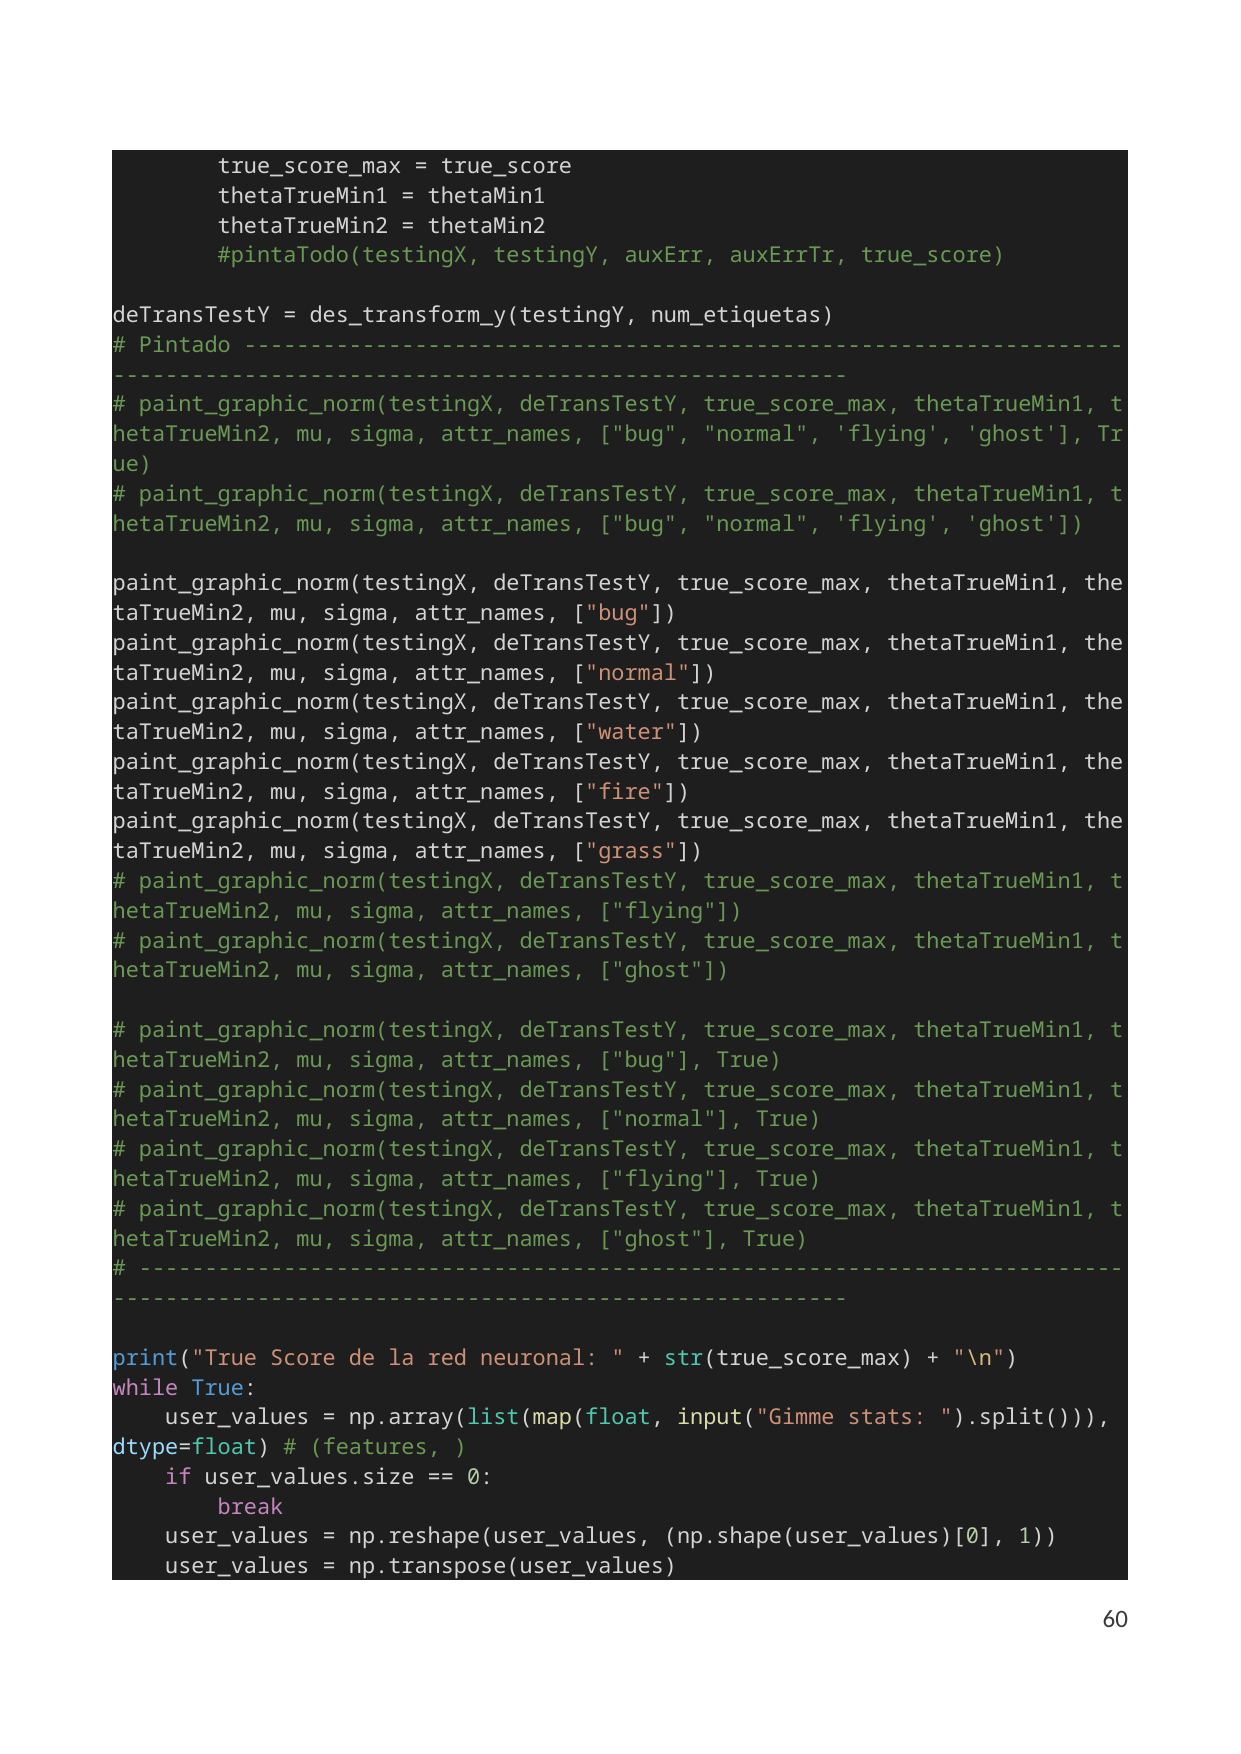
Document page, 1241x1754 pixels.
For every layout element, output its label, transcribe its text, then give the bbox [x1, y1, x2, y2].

text if user_values.size == 0: [112, 1461, 1128, 1491]
text # paint_graphic_norm(testingX, deTransTestY, true_score_max, thetaTrueMin1, thetaTrueMin2, mu, sigma, attr_names, ["bug", "normal", 'flying', 'ghost'], True) [112, 388, 1128, 478]
text # paint_graphic_norm(testingX, deTransTestY, true_score_max, thetaTrueMin1, thetaTrueMin2, mu, sigma, attr_names, ["normal"], True) [112, 1073, 1128, 1133]
text user_values = np.array(list(map(float, input("Gimme stats: ").split())), dtype=float) # (features, ) [112, 1401, 1128, 1461]
text # ----------------------------------------------------------------------------------------------------------------------------------- [112, 1252, 1128, 1312]
text # paint_graphic_norm(testingX, deTransTestY, true_score_max, thetaTrueMin1, thetaTrueMin2, mu, sigma, attr_names, ["bug", "normal", 'flying', 'ghost']) [112, 478, 1128, 537]
text paint_graphic_norm(testingX, deTransTestY, true_score_max, thetaTrueMin1, thetaTrueMin2, mu, sigma, attr_names, ["water"]) [112, 686, 1128, 746]
text thetaTrueMin1 = thetaMin1 [112, 180, 1128, 209]
text # paint_graphic_norm(testingX, deTransTestY, true_score_max, thetaTrueMin1, thetaTrueMin2, mu, sigma, attr_names, ["flying"], True) [112, 1133, 1128, 1193]
text true_score_max = true_score [112, 150, 1128, 180]
text #pintaTodo(testingX, testingY, auxErr, auxErrTr, true_score) [112, 239, 1128, 269]
text thetaTrueMin2 = thetaMin2 [112, 209, 1128, 239]
text # paint_graphic_norm(testingX, deTransTestY, true_score_max, thetaTrueMin1, thetaTrueMin2, mu, sigma, attr_names, ["ghost"], True) [112, 1193, 1128, 1252]
text user_values = np.reshape(user_values, (np.shape(user_values)[0], 1)) [112, 1520, 1128, 1550]
text paint_graphic_norm(testingX, deTransTestY, true_score_max, thetaTrueMin1, thetaTrueMin2, mu, sigma, attr_names, ["fire"]) [112, 746, 1128, 805]
text # Pintado --------------------------------------------------------------------------------------------------------------------------- [112, 329, 1128, 388]
text # paint_graphic_norm(testingX, deTransTestY, true_score_max, thetaTrueMin1, thetaTrueMin2, mu, sigma, attr_names, ["ghost"]) [112, 924, 1128, 984]
text # paint_graphic_norm(testingX, deTransTestY, true_score_max, thetaTrueMin1, thetaTrueMin2, mu, sigma, attr_names, ["bug"], True) [112, 1014, 1128, 1073]
text while True: [112, 1371, 1128, 1401]
text paint_graphic_norm(testingX, deTransTestY, true_score_max, thetaTrueMin1, thetaTrueMin2, mu, sigma, attr_names, ["normal"]) [112, 627, 1128, 686]
text deTransTestY = des_transform_y(testingY, num_etiquetas) [112, 299, 1128, 329]
text print("True Score de la red neuronal: " + str(true_score_max) + "\n") [112, 1342, 1128, 1371]
text paint_graphic_norm(testingX, deTransTestY, true_score_max, thetaTrueMin1, thetaTrueMin2, mu, sigma, attr_names, ["grass"]) [112, 805, 1128, 865]
text # paint_graphic_norm(testingX, deTransTestY, true_score_max, thetaTrueMin1, thetaTrueMin2, mu, sigma, attr_names, ["flying"]) [112, 865, 1128, 924]
text paint_graphic_norm(testingX, deTransTestY, true_score_max, thetaTrueMin1, thetaTrueMin2, mu, sigma, attr_names, ["bug"]) [112, 567, 1128, 627]
text break [112, 1491, 1128, 1520]
text user_values = np.transpose(user_values) [112, 1550, 1128, 1580]
